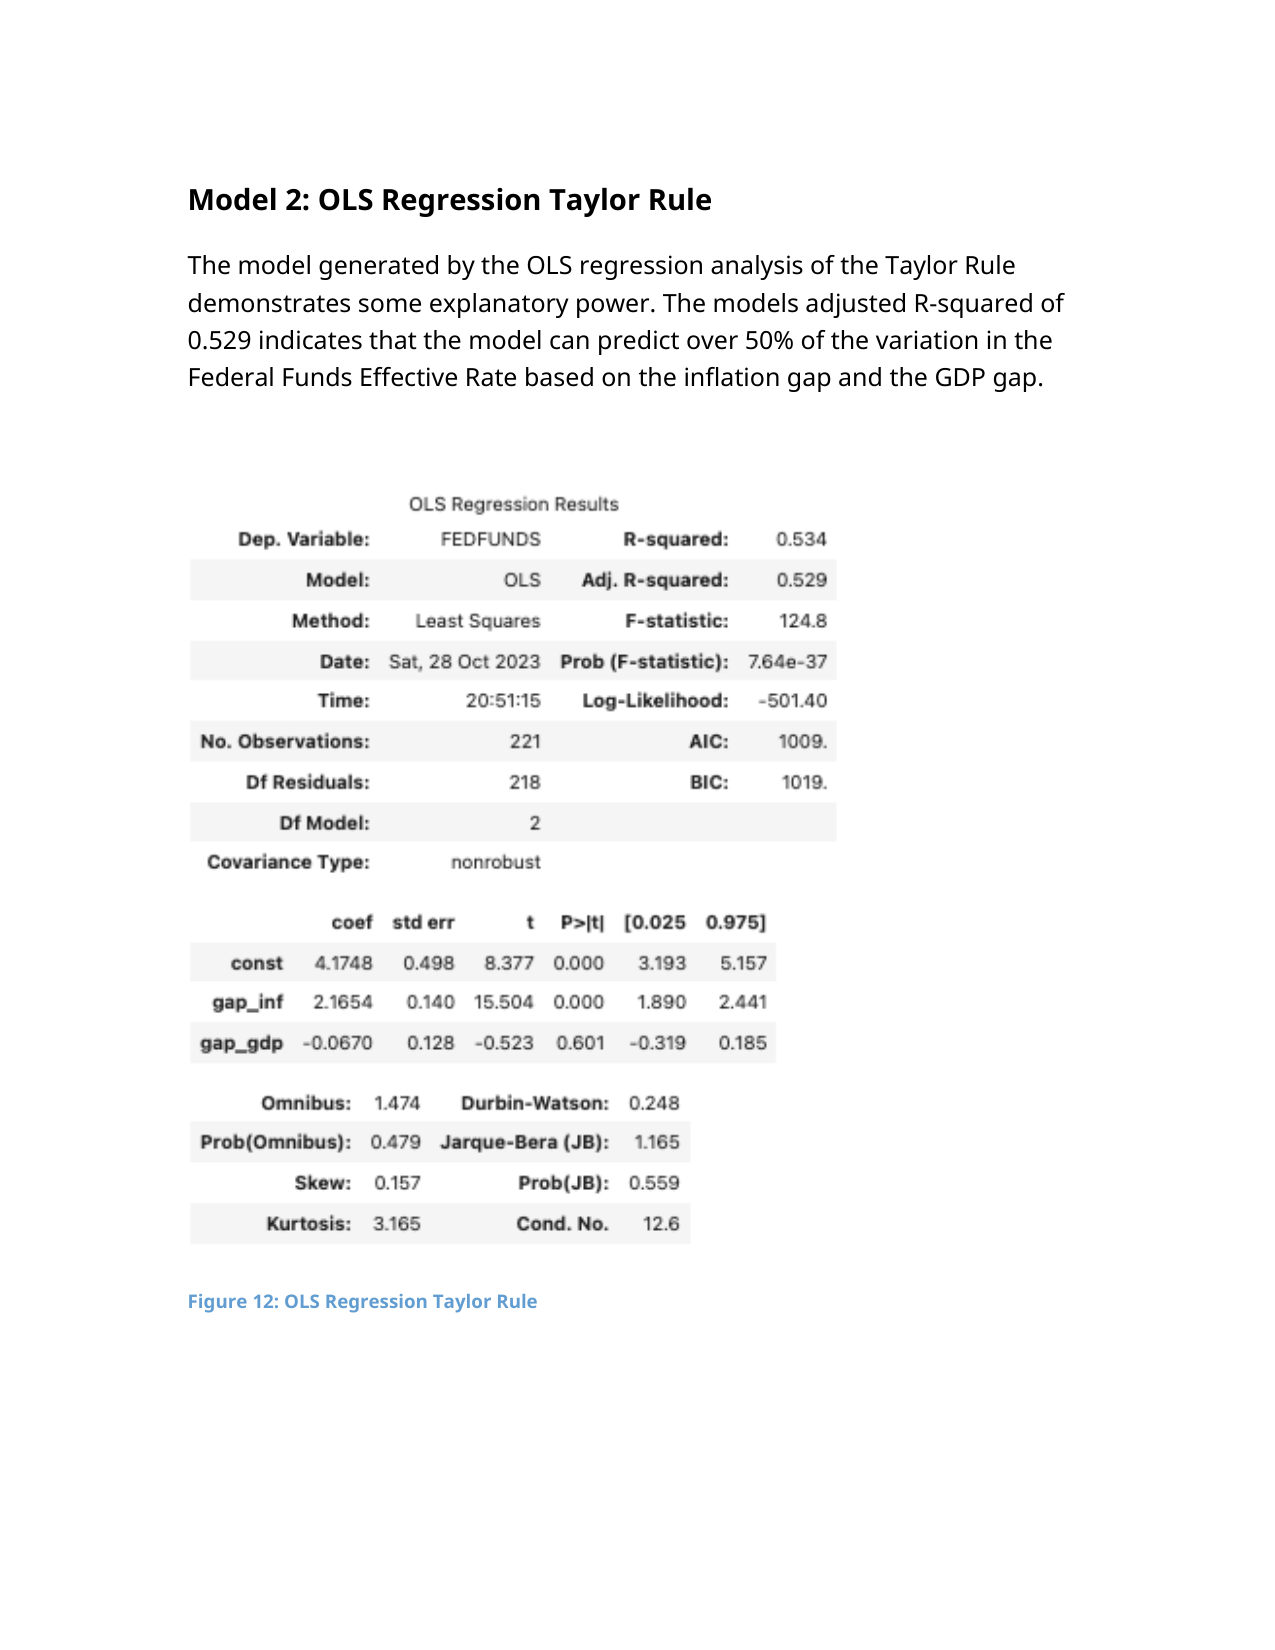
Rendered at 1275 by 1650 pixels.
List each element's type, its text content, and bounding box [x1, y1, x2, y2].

text Figure 12: OLS Regression Taylor Rule [187, 1288, 1087, 1313]
subtitle Model 2: OLS Regression Taylor Rule [187, 179, 1087, 219]
text The model generated by the OLS regression analysis of the Taylor Rule demonstrates some explanatory power. The models adjusted R-squared of 0.529 indicates that the model can predict over 50% of the variation in the Federal Funds Effective Rate based on the inflation gap and the GDP gap. [187, 248, 1087, 394]
picture [187, 484, 865, 1260]
